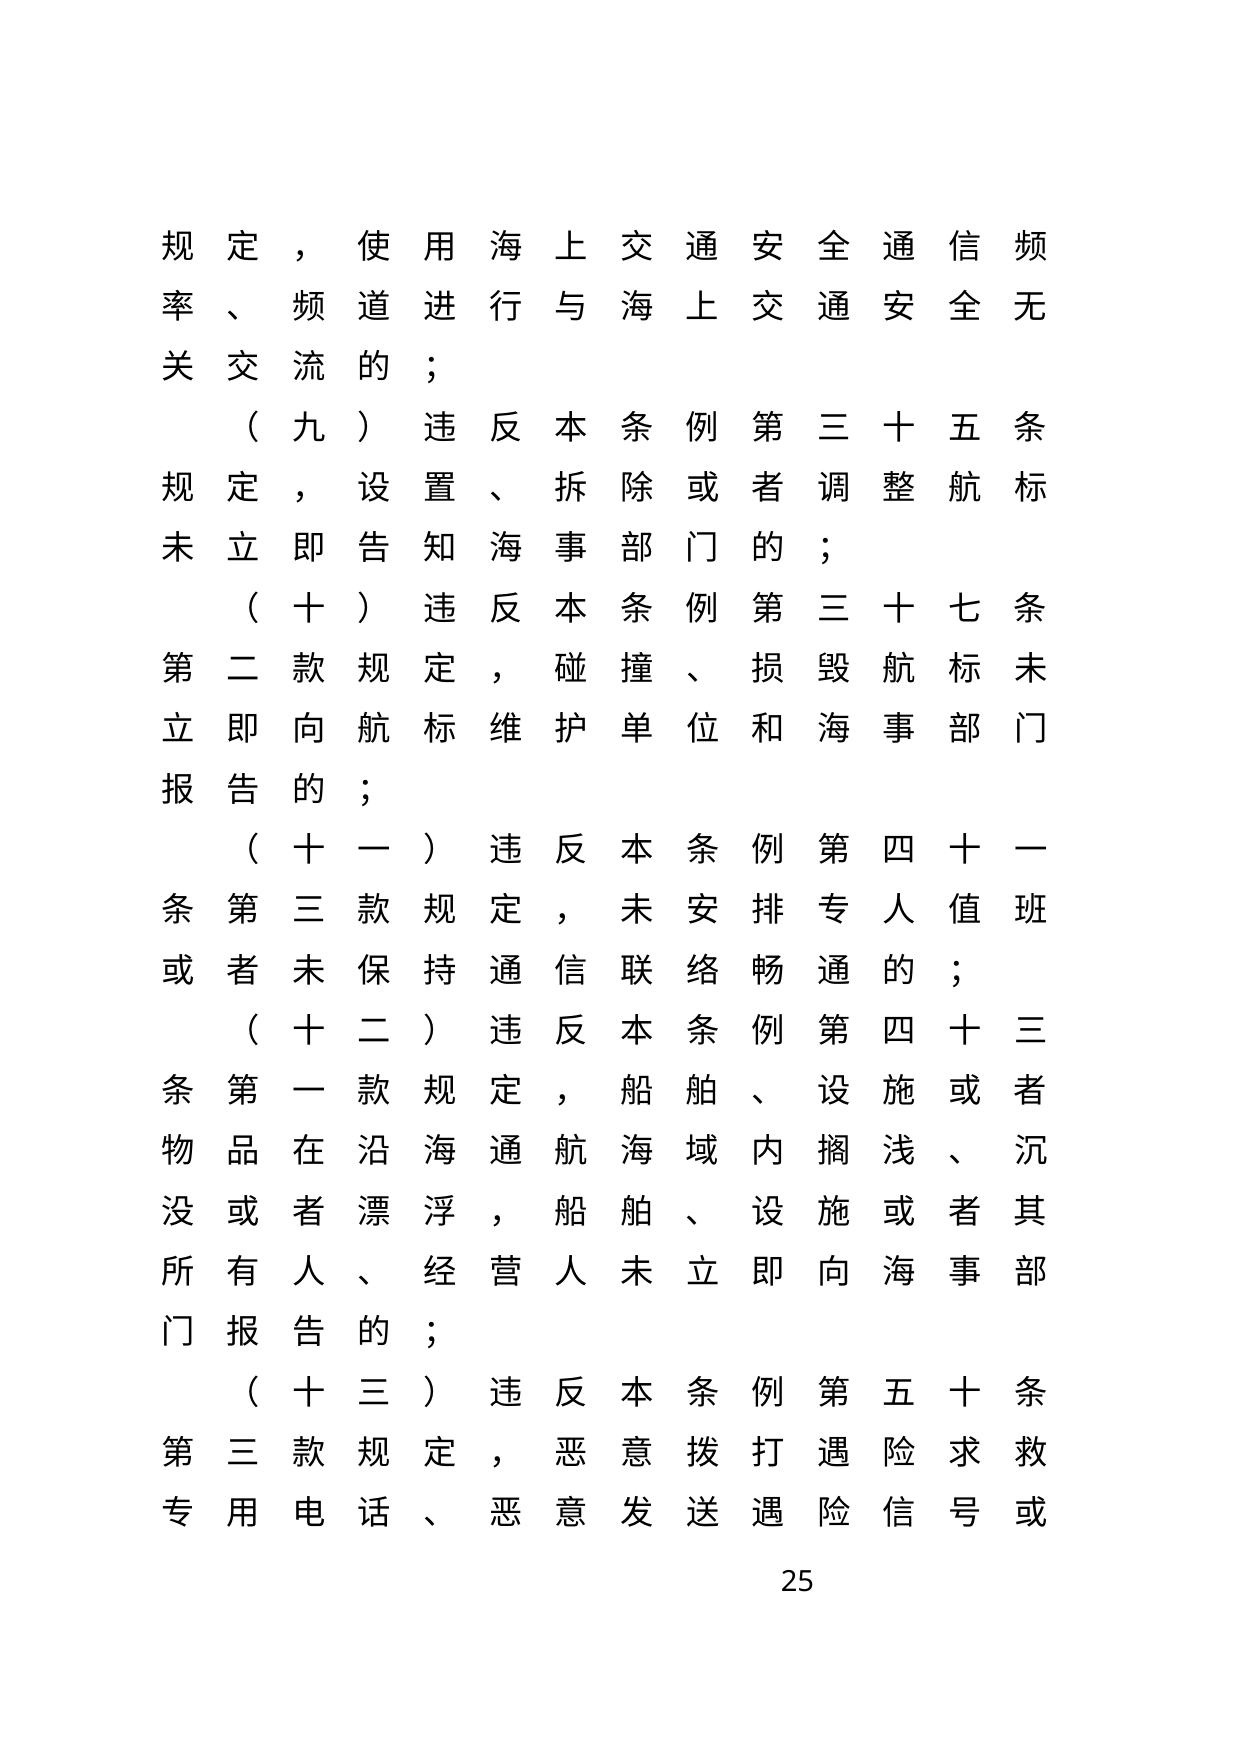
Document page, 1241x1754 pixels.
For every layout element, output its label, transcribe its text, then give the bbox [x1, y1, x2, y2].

text （十二）违反本条例第四十三条第一款规定，船舶、设施或者物品在沿海通航海域内搁浅、沉没或者漂浮，船舶、设施或者其所有人、经营人未立即向海事部门报告的； [161, 998, 1079, 1359]
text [161, 213, 1079, 394]
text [161, 1359, 1079, 1540]
text （九）违反本条例第三十五条规定，设置、拆除或者调整航标未立即告知海事部门的； [161, 394, 1079, 575]
text （十一）违反本条例第四十一条第三款规定，未安排专人值班或者未保持通信联络畅通的； [161, 817, 1079, 998]
text （十）违反本条例第三十七条第二款规定，碰撞、损毁航标未立即向航标维护单位和海事部门报告的； [161, 575, 1079, 817]
